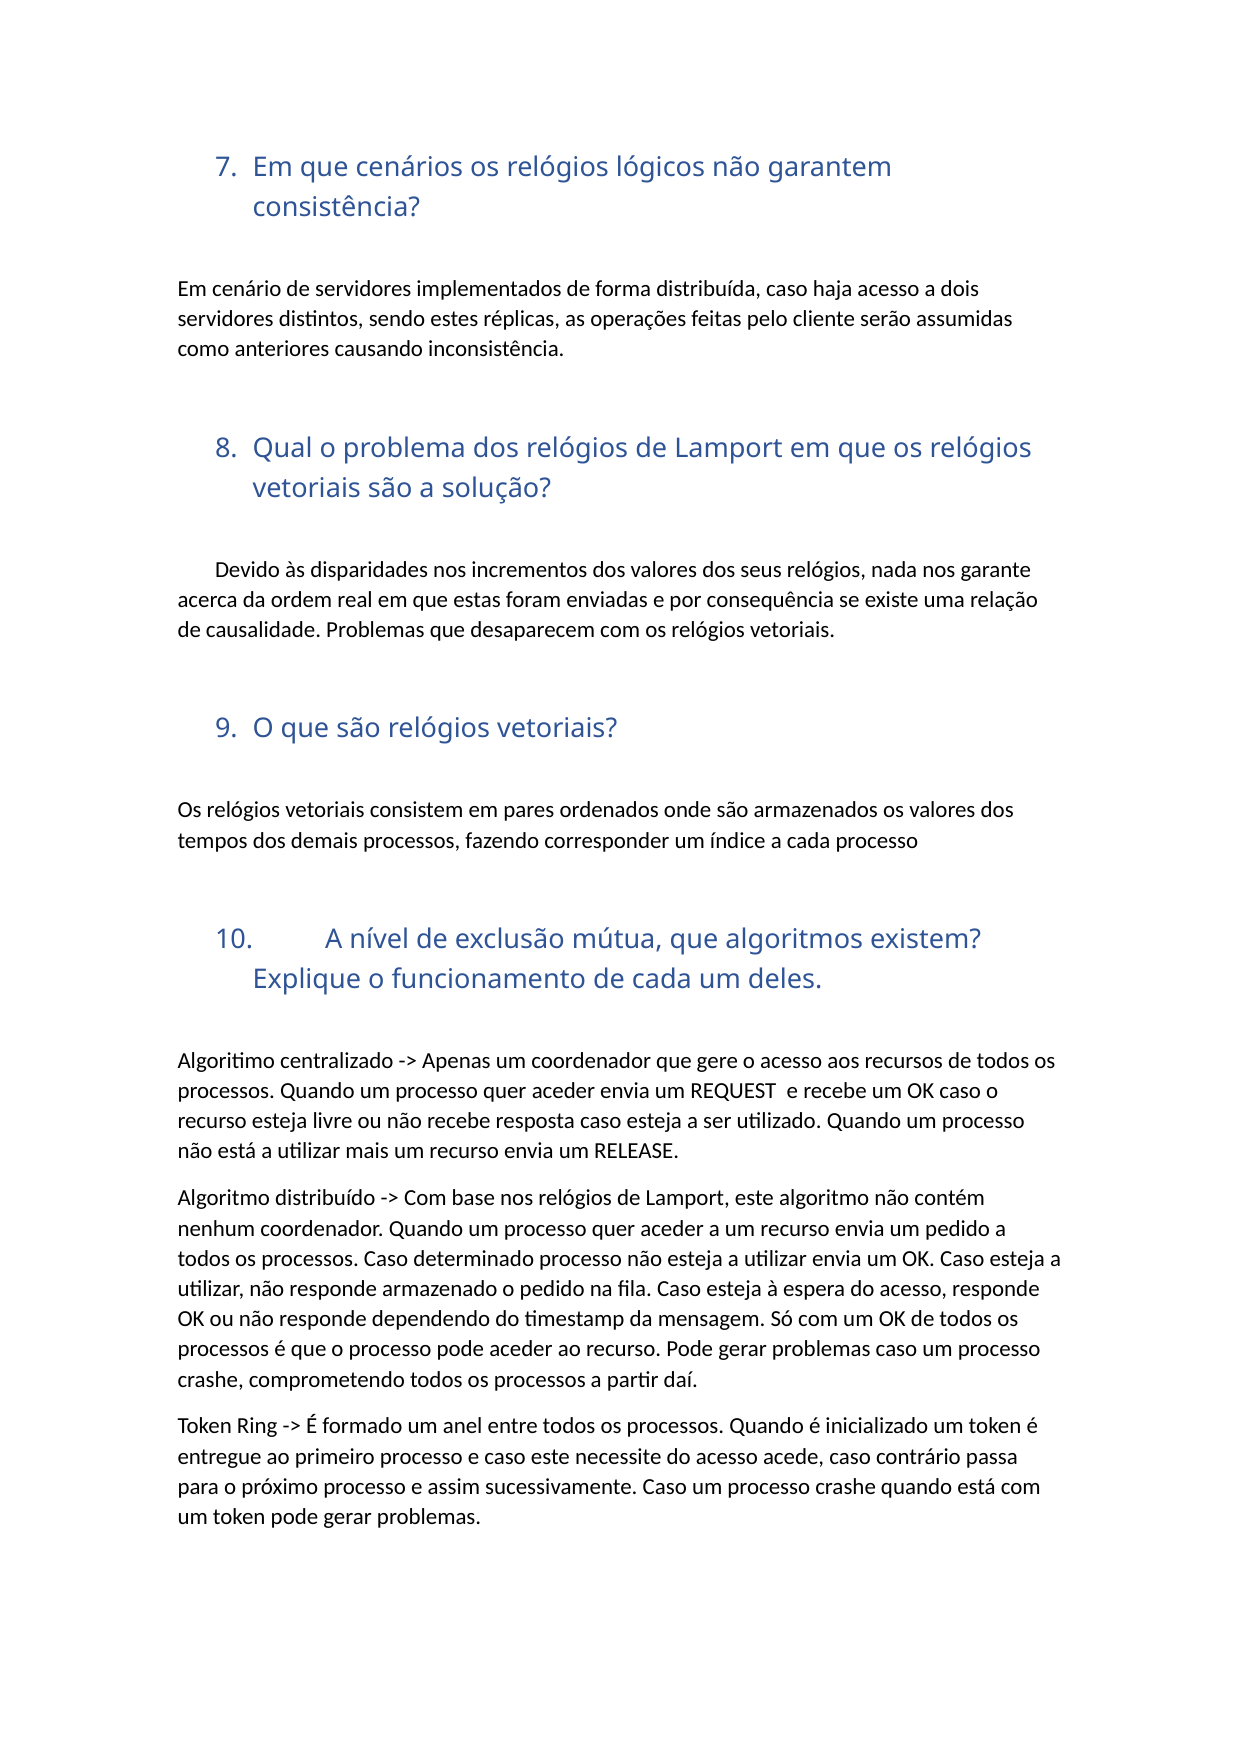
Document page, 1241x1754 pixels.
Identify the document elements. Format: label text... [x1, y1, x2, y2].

subtitle A nível de exclusão mútua, que algoritmos existem? Explique o funcionamento de cada um deles. [215, 919, 1063, 996]
subtitle O que são relógios vetoriais? [215, 709, 1063, 746]
subtitle Qual o problema dos relógios de Lamport em que os relógios vetoriais são a solução? [215, 428, 1063, 505]
subtitle Em que cenários os relógios lógicos não garantem consistência? [215, 148, 1063, 224]
text Os relógios vetoriais consistem em pares ordenados onde são armazenados os valores dos tempos dos demais processos, fazendo corresponder um índice a cada processo [177, 796, 1063, 854]
text Em cenário de servidores implementados de forma distribuída, caso haja acesso a dois servidores distintos, sendo estes réplicas, as operações feitas pelo cliente serão assumidas como anteriores causando inconsistência. [177, 274, 1063, 362]
text Devido às disparidades nos incrementos dos valores dos seus relógios, nada nos garante acerca da ordem real em que estas foram enviadas e por consequência se existe uma relação de causalidade. Problemas que desaparecem com os relógios vetoriais. [177, 555, 1063, 643]
text Algoritimo centralizado -> Apenas um coordenador que gere o acesso aos recursos de todos os processos. Quando um processo quer aceder envia um REQUEST e recebe um OK caso o recurso esteja livre ou não recebe resposta caso esteja a ser utilizado. Quando um processo não está a utilizar mais um recurso envia um RELEASE. [177, 1046, 1063, 1164]
